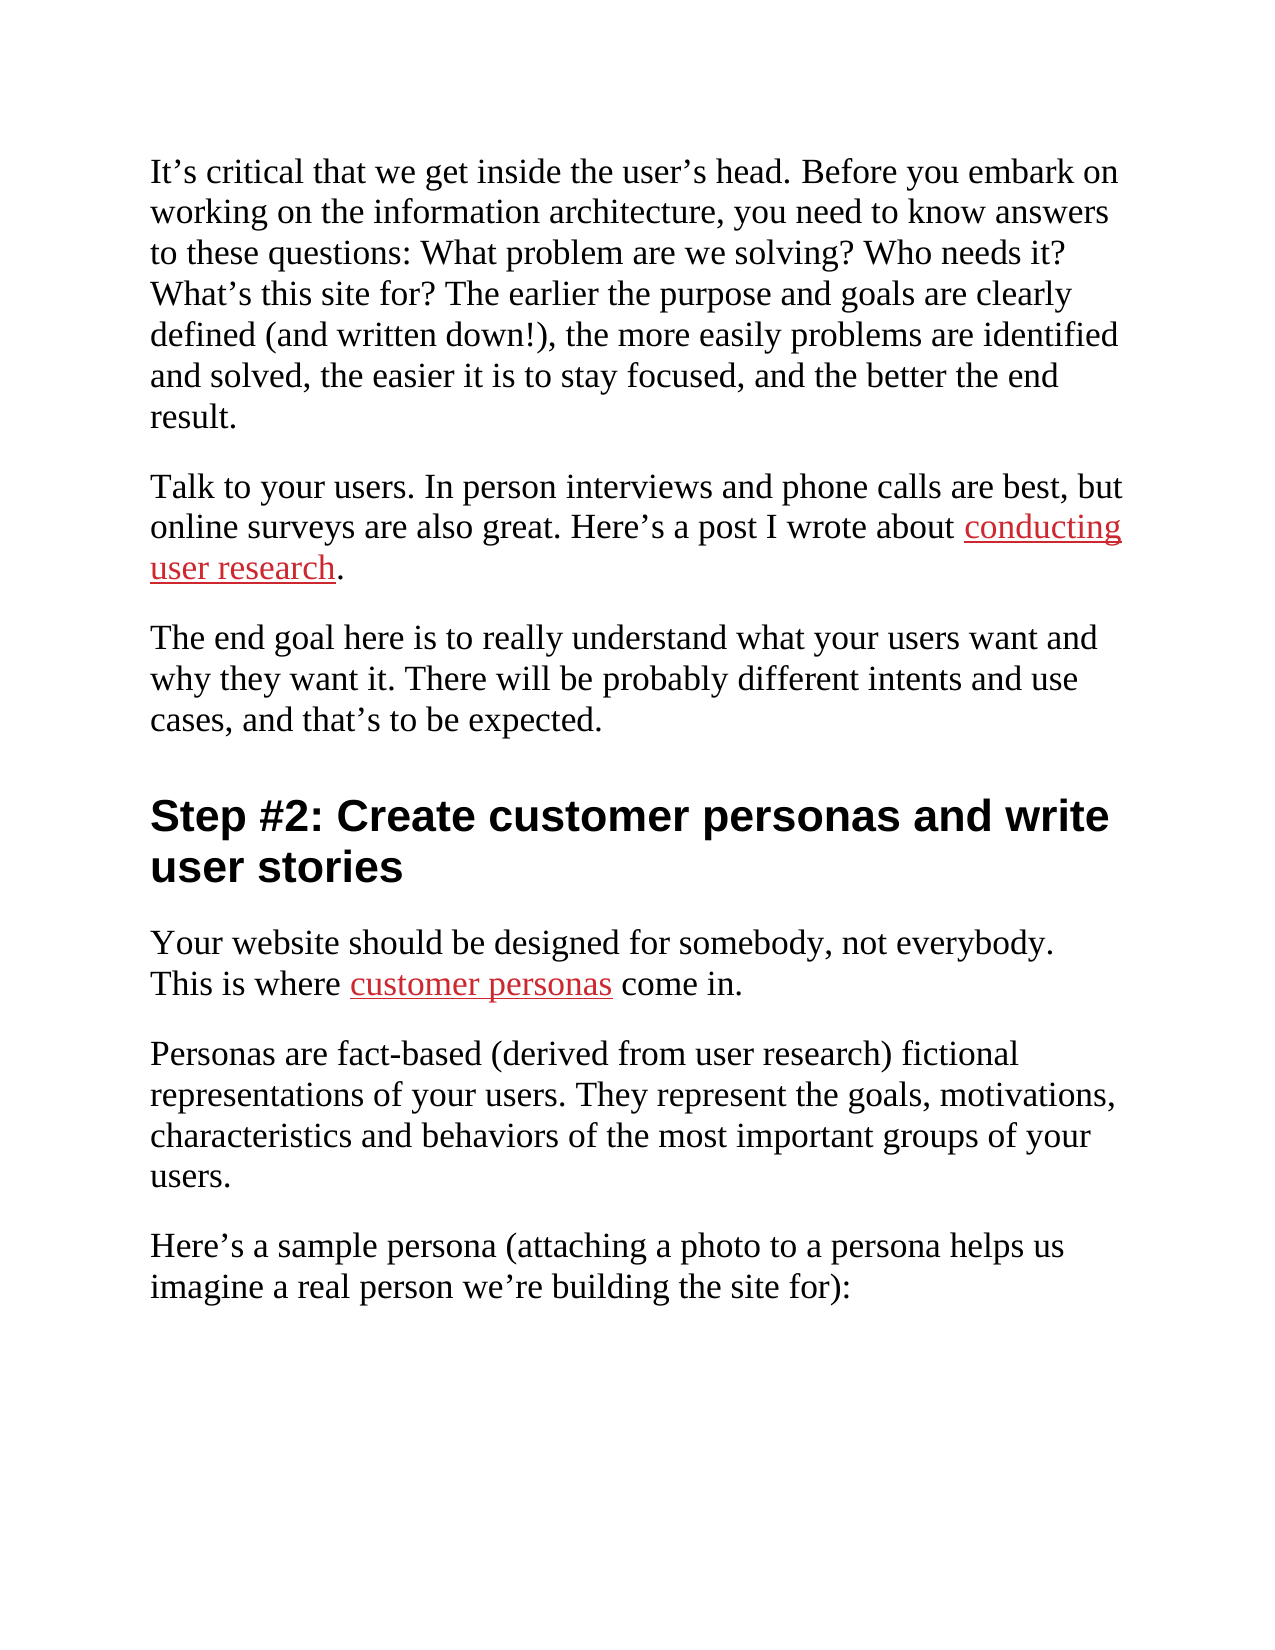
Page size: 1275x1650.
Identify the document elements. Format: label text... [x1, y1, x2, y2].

text Talk to your users. In person interviews and phone calls are best, but online surveys are also great. Here’s a post I wrote about conducting user research. [150, 465, 1125, 587]
text The end goal here is to really understand what your users want and why they want it. There will be probably different intents and use cases, and that’s to be expected. [150, 617, 1125, 739]
text Personas are fact-based (derived from user research) fictional representations of your users. They represent the goals, motivations, characteristics and behaviors of the most important groups of your users. [150, 1032, 1125, 1196]
text Here’s a sample persona (attaching a photo to a persona helps us imagine a real person we’re building the site for): [150, 1225, 1125, 1306]
text It’s critical that we get inside the user’s head. Before you embark on working on the information architecture, you need to know answers to these questions: What problem are we solving? Who needs it? What’s this site for? The earlier the purpose and goals are clearly defined (and written down!), the more easily problems are identified and solved, the easier it is to stay focused, and the better the end result. [150, 150, 1125, 436]
text Your website should be designed for somebody, not everybody. This is where customer personas come in. [150, 921, 1125, 1003]
text Step #2: Create customer personas and write user stories [150, 789, 1125, 892]
